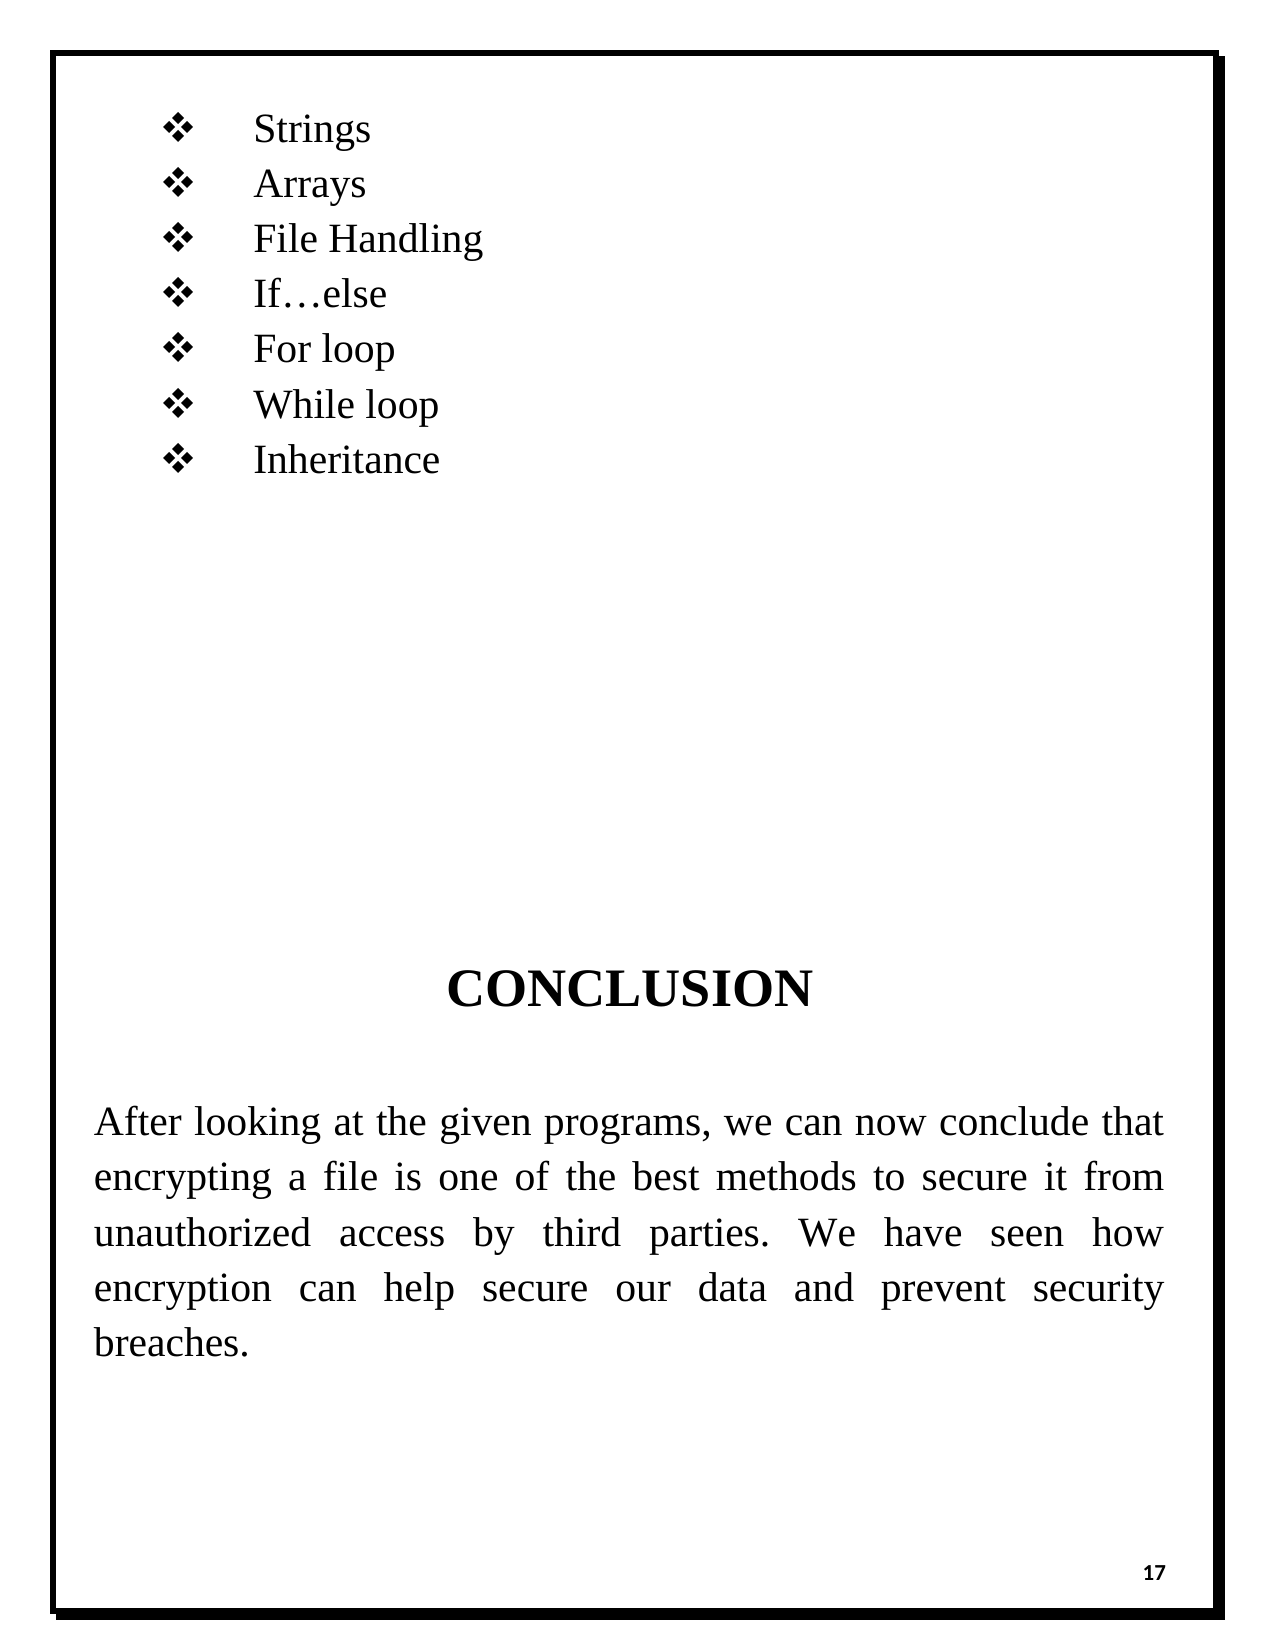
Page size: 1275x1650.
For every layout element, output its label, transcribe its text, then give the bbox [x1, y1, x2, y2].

list While loop [159, 379, 1166, 427]
list Arrays [159, 158, 1166, 206]
list Inheritance [159, 434, 1166, 482]
list If…else [159, 269, 1166, 317]
text After looking at the given programs, we can now conclude that encrypting a file is one of the best methods to secure it from unauthorized access by third parties. We have seen how encryption can help secure our data and prevent security breaches. [94, 1097, 1166, 1365]
list Strings [159, 103, 1166, 151]
list File Handling [159, 213, 1166, 262]
text CONCLUSION [94, 956, 1166, 1018]
list For loop [159, 324, 1166, 372]
